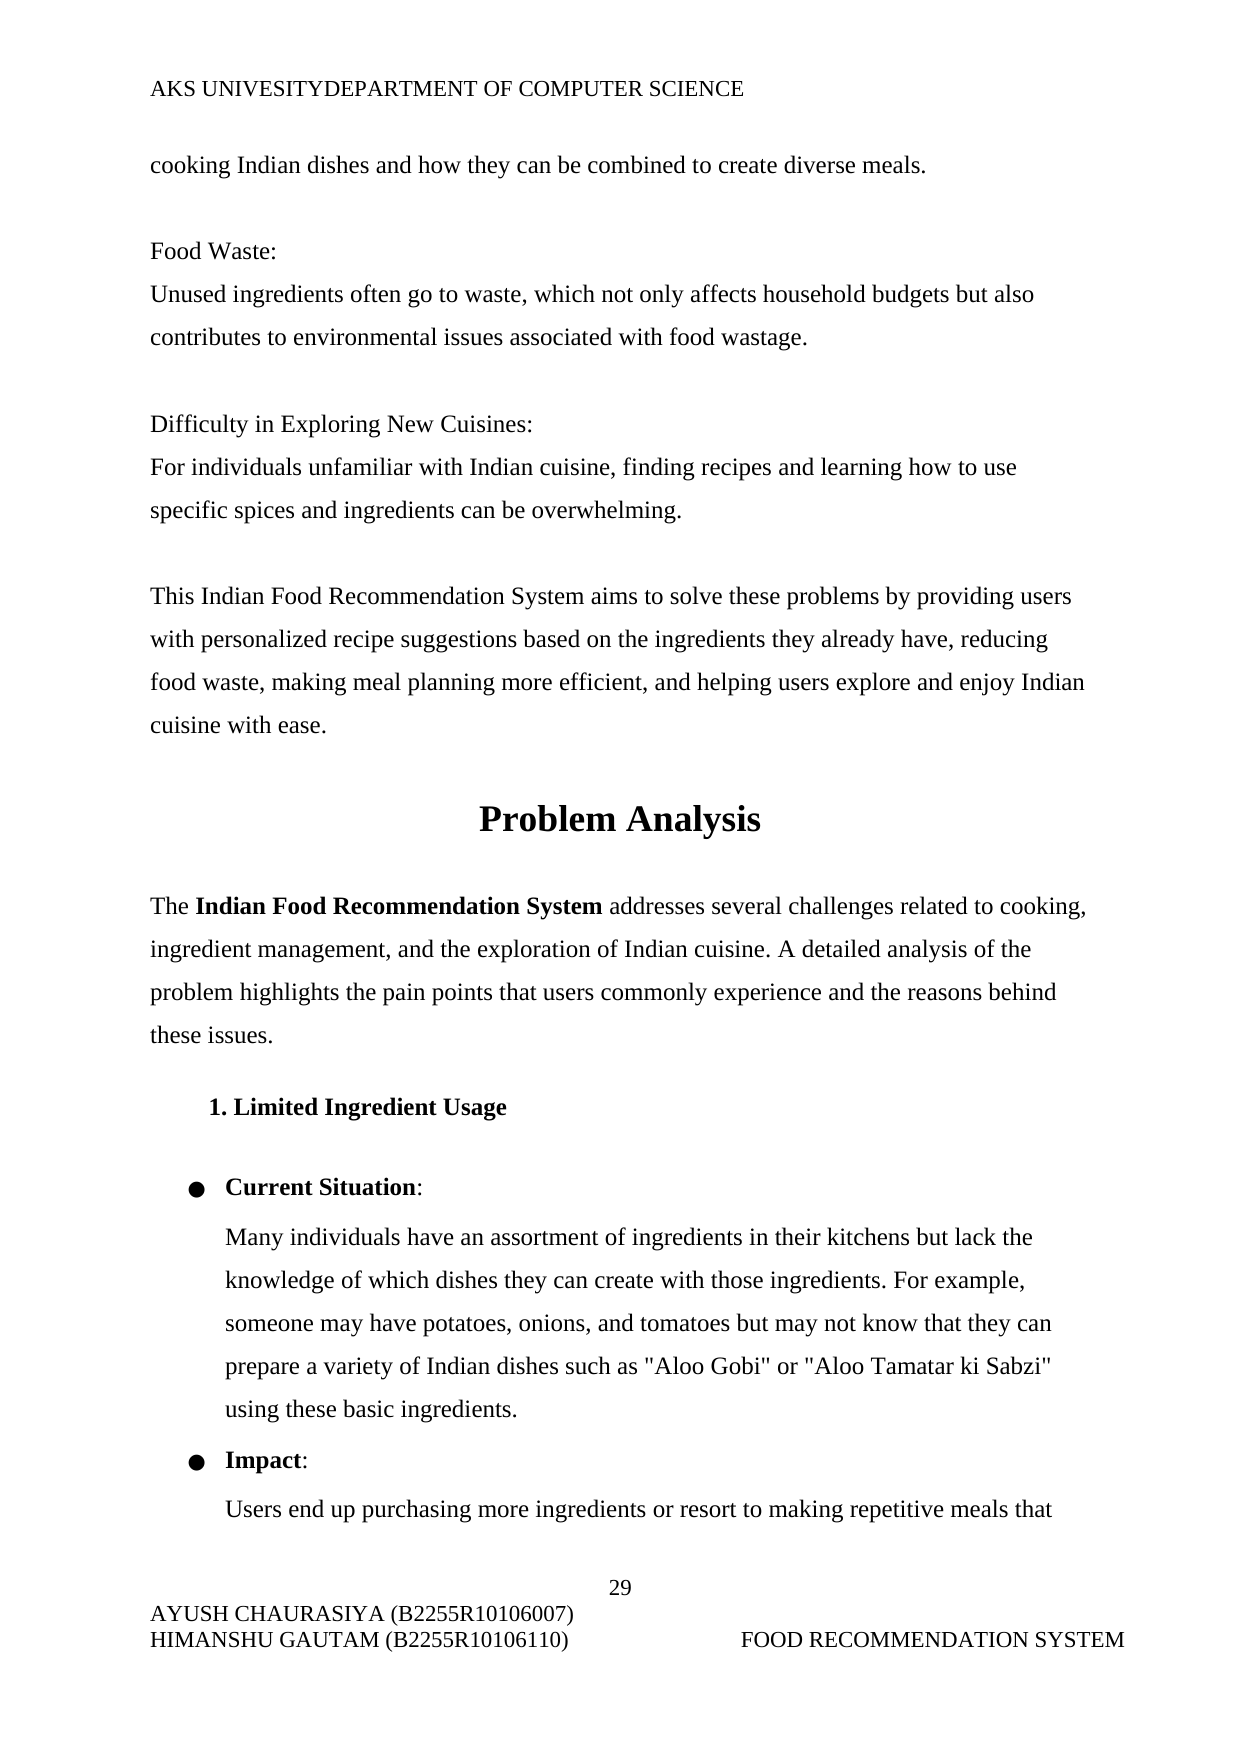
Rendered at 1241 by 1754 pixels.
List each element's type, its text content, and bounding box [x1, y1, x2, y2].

text For individuals unfamiliar with Indian cuisine, finding recipes and learning how to use specific spices and ingredients can be overwhelming. [150, 452, 1090, 524]
text Food Waste: [150, 236, 1090, 265]
text Difficulty in Exploring New Cuisines: [150, 409, 1090, 437]
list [187, 1437, 1090, 1523]
text The Indian Food Recommendation System addresses several challenges related to cooking, ingredient management, and the exploration of Indian cuisine. A detailed analysis of the problem highlights the pain points that users commonly experience and the reasons behind these issues. [150, 891, 1090, 1049]
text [150, 150, 1090, 179]
text Problem Analysis [150, 797, 1090, 840]
list Current Situation: Many individuals have an assortment of ingredients in their kitchens but lack the knowledge of which dishes they can create with those ingredients. For example, someone may have potatoes, onions, and tomatoes but may not know that they can prepare a variety of Indian dishes such as "Aloo Gobi" or "Aloo Tamatar ki Sabzi" using these basic ingredients. [187, 1165, 1090, 1423]
text Unused ingredients often go to waste, which not only affects household budgets but also contributes to environmental issues associated with food wastage. [150, 279, 1090, 351]
text This Indian Food Recommendation System aims to solve these problems by providing users with personalized recipe suggestions based on the ingredients they already have, reducing food waste, making meal planning more efficient, and helping users explore and enjoy Indian cuisine with ease. [150, 581, 1090, 739]
subtitle 1. Limited Ingredient Usage [179, 1092, 1090, 1121]
